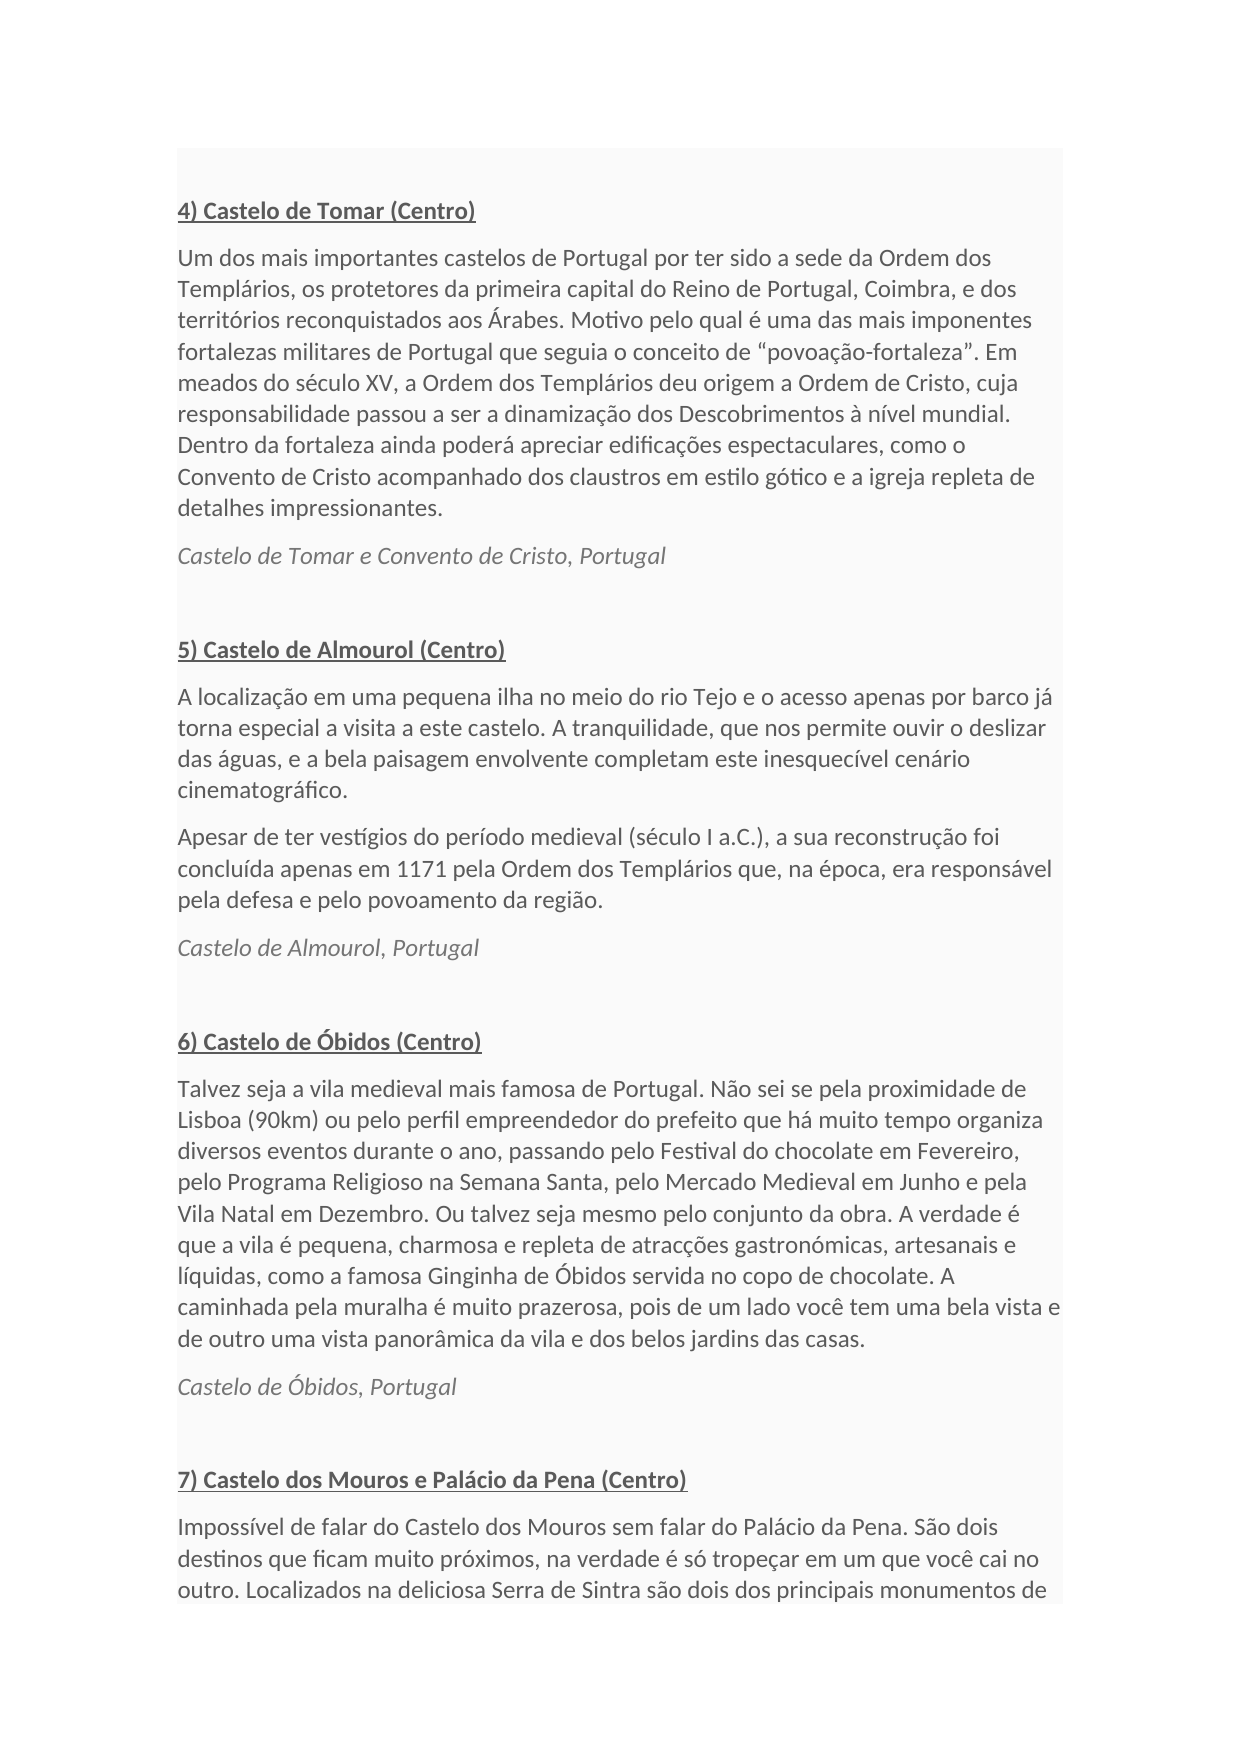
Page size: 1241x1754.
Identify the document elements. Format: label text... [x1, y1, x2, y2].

text A localização em uma pequena ilha no meio do rio Tejo e o acesso apenas por barco já torna especial a visita a este castelo. A tranquilidade, que nos permite ouvir o deslizar das águas, e a bela paisagem envolvente completam este inesquecível cenário cinematográfico. [177, 680, 1063, 805]
text 4) Castelo de Tomar (Centro) [177, 194, 1063, 226]
text Talvez seja a vila medieval mais famosa de Portugal. Não sei se pela proximidade de Lisboa (90km) ou pelo perfil empreendedor do prefeito que há muito tempo organiza diversos eventos durante o ano, passando pelo Festival do chocolate em Fevereiro, pelo Programa Religioso na Semana Santa, pelo Mercado Medieval em Junho e pela Vila Natal em Dezembro. Ou talvez seja mesmo pelo conjunto da obra. A verdade é que a vila é pequena, charmosa e repleta de atracções gastronómicas, artesanais e líquidas, como a famosa Ginginha de Óbidos servida no copo de chocolate. A caminhada pela muralha é muito prazerosa, pois de um lado você tem uma bela vista e de outro uma vista panorâmica da vila e dos belos jardins das casas. [177, 1072, 1063, 1353]
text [177, 1511, 1063, 1604]
text 7) Castelo dos Mouros e Palácio da Pena (Centro) [177, 1464, 1063, 1495]
text Castelo de Almourol, Portugal [177, 930, 1063, 963]
text 5) Castelo de Almourol (Centro) [177, 633, 1063, 664]
text Castelo de Tomar e Convento de Cristo, Portugal [177, 538, 1063, 571]
text 6) Castelo de Óbidos (Centro) [177, 1025, 1063, 1056]
text Apesar de ter vestígios do período medieval (século I a.C.), a sua reconstrução foi concluída apenas em 1171 pela Ordem dos Templários que, na época, era responsável pela defesa e pelo povoamento da região. [177, 821, 1063, 914]
text Um dos mais importantes castelos de Portugal por ter sido a sede da Ordem dos Templários, os protetores da primeira capital do Reino de Portugal, Coimbra, e dos territórios reconquistados aos Árabes. Motivo pelo qual é uma das mais imponentes fortalezas militares de Portugal que seguia o conceito de “povoação-fortaleza”. Em meados do século XV, a Ordem dos Templários deu origem a Ordem de Cristo, cuja responsabilidade passou a ser a dinamização dos Descobrimentos à nível mundial. Dentro da fortaleza ainda poderá apreciar edificações espectaculares, como o Convento de Cristo acompanhado dos claustros em estilo gótico e a igreja repleta de detalhes impressionantes. [177, 241, 1063, 523]
text Castelo de Óbidos, Portugal [177, 1369, 1063, 1401]
